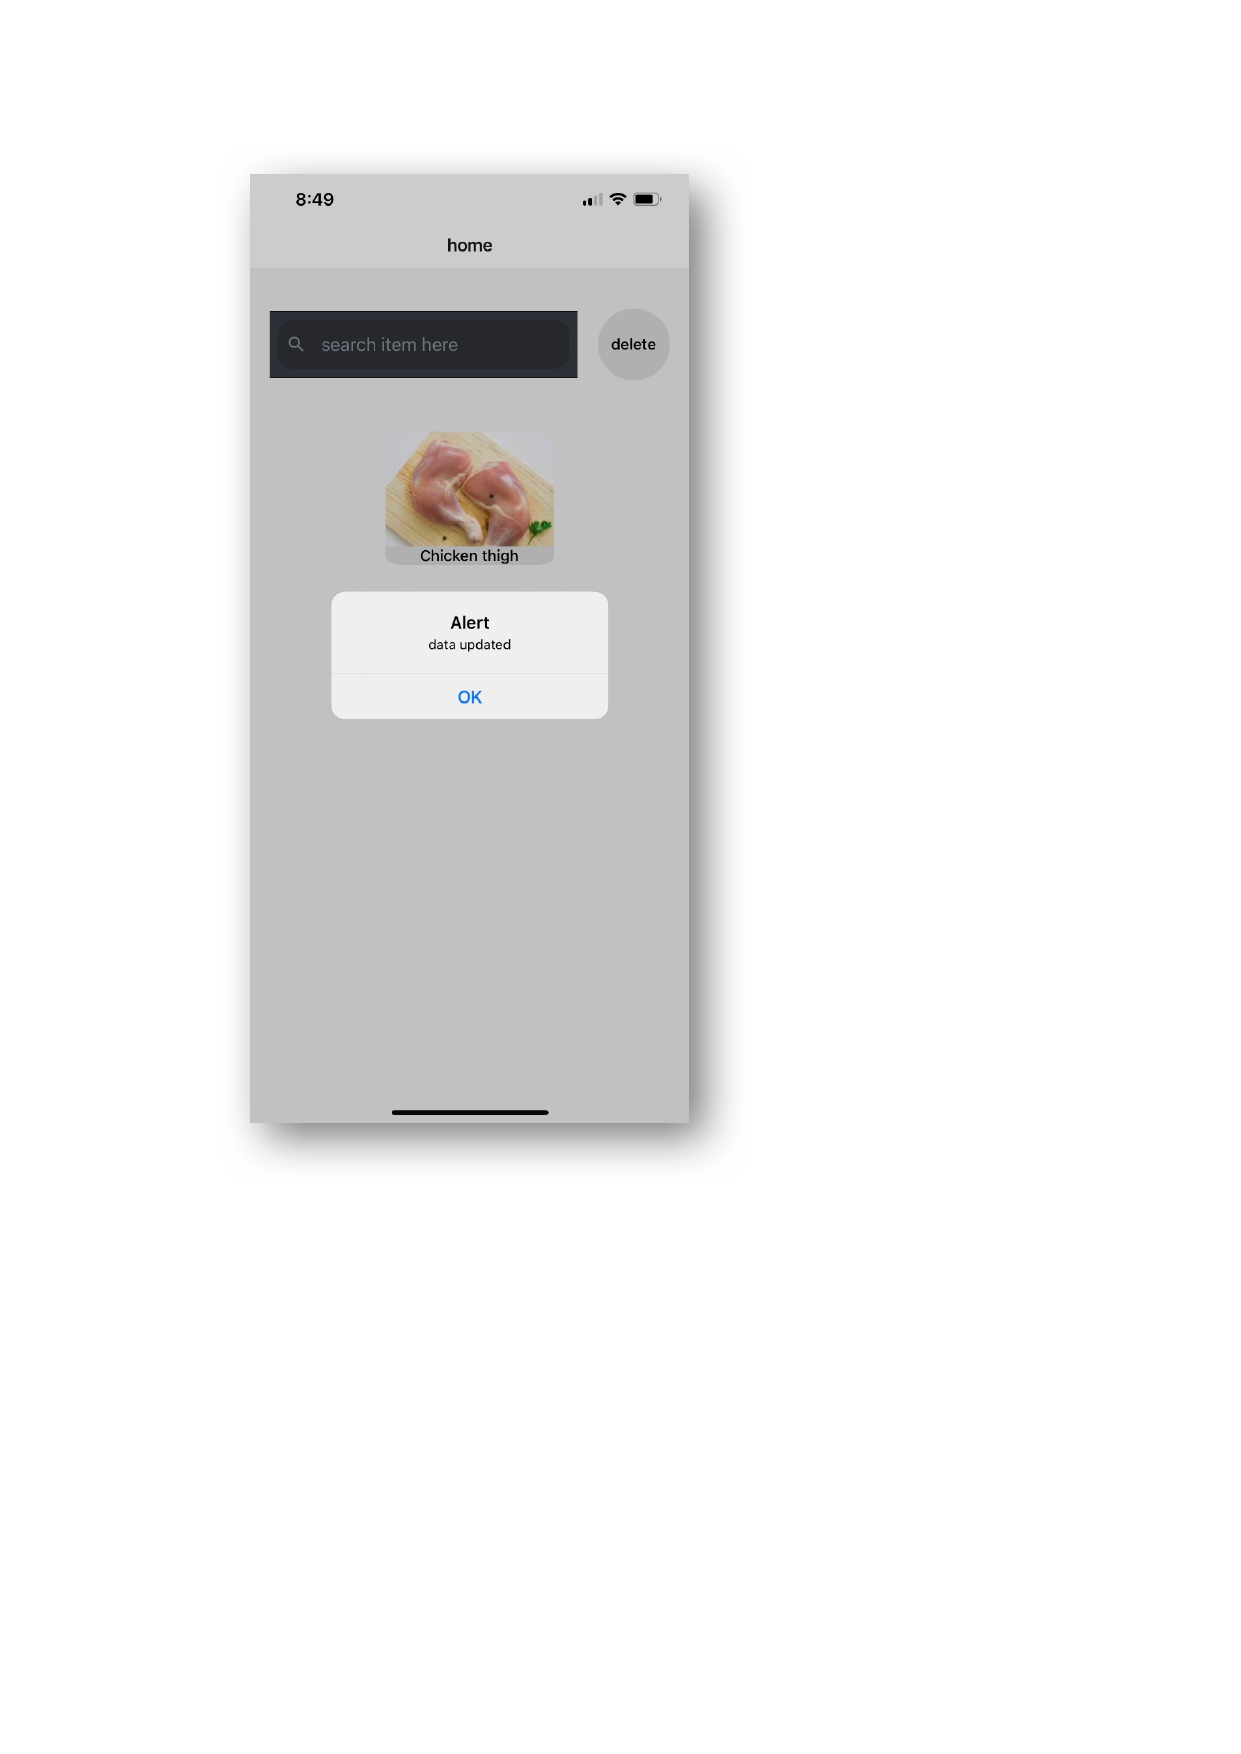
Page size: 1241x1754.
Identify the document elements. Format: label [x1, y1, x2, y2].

picture [250, 174, 689, 1123]
